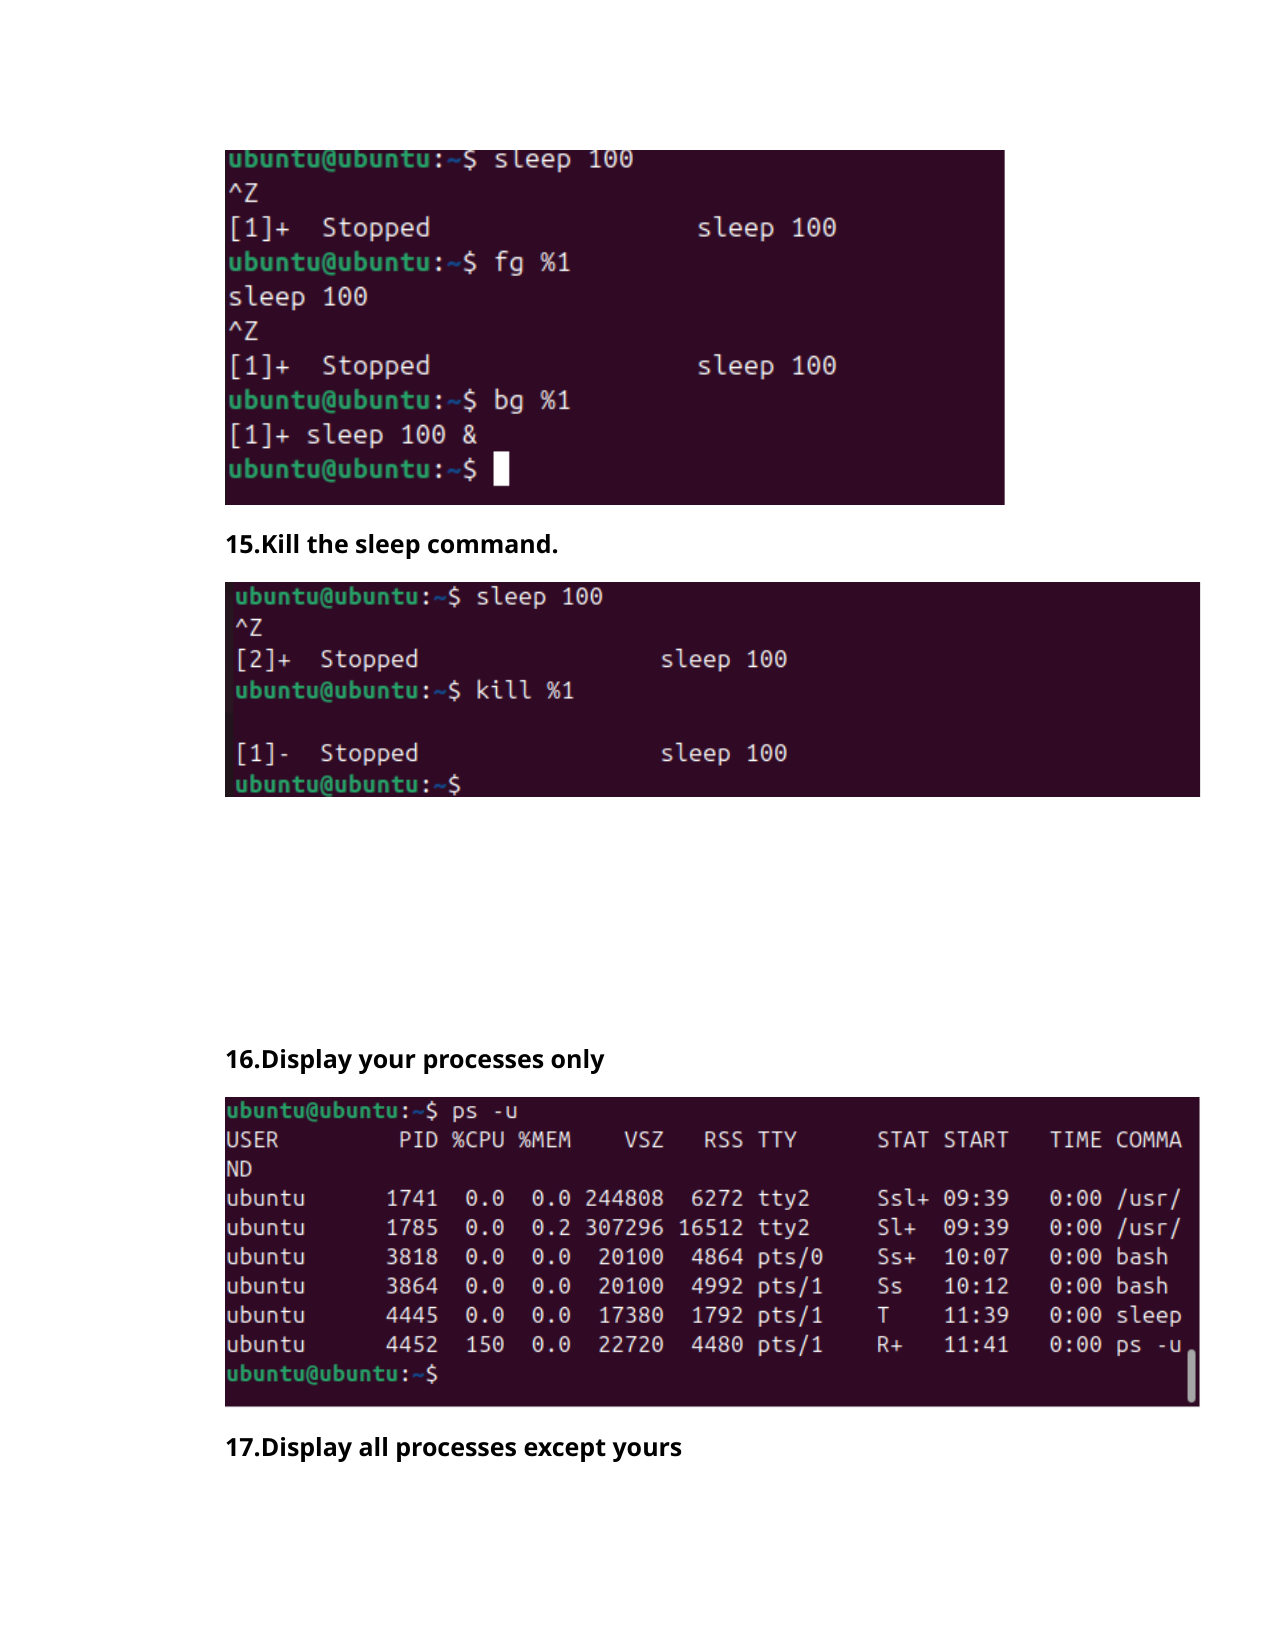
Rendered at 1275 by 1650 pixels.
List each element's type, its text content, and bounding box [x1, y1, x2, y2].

picture [225, 582, 1200, 797]
text 15.Kill the sleep command. [225, 526, 1125, 561]
picture [225, 150, 1005, 505]
text 16.Display your processes only [225, 1041, 1125, 1075]
picture [225, 1097, 1200, 1408]
text 17.Display all processes except yours [225, 1429, 1125, 1463]
